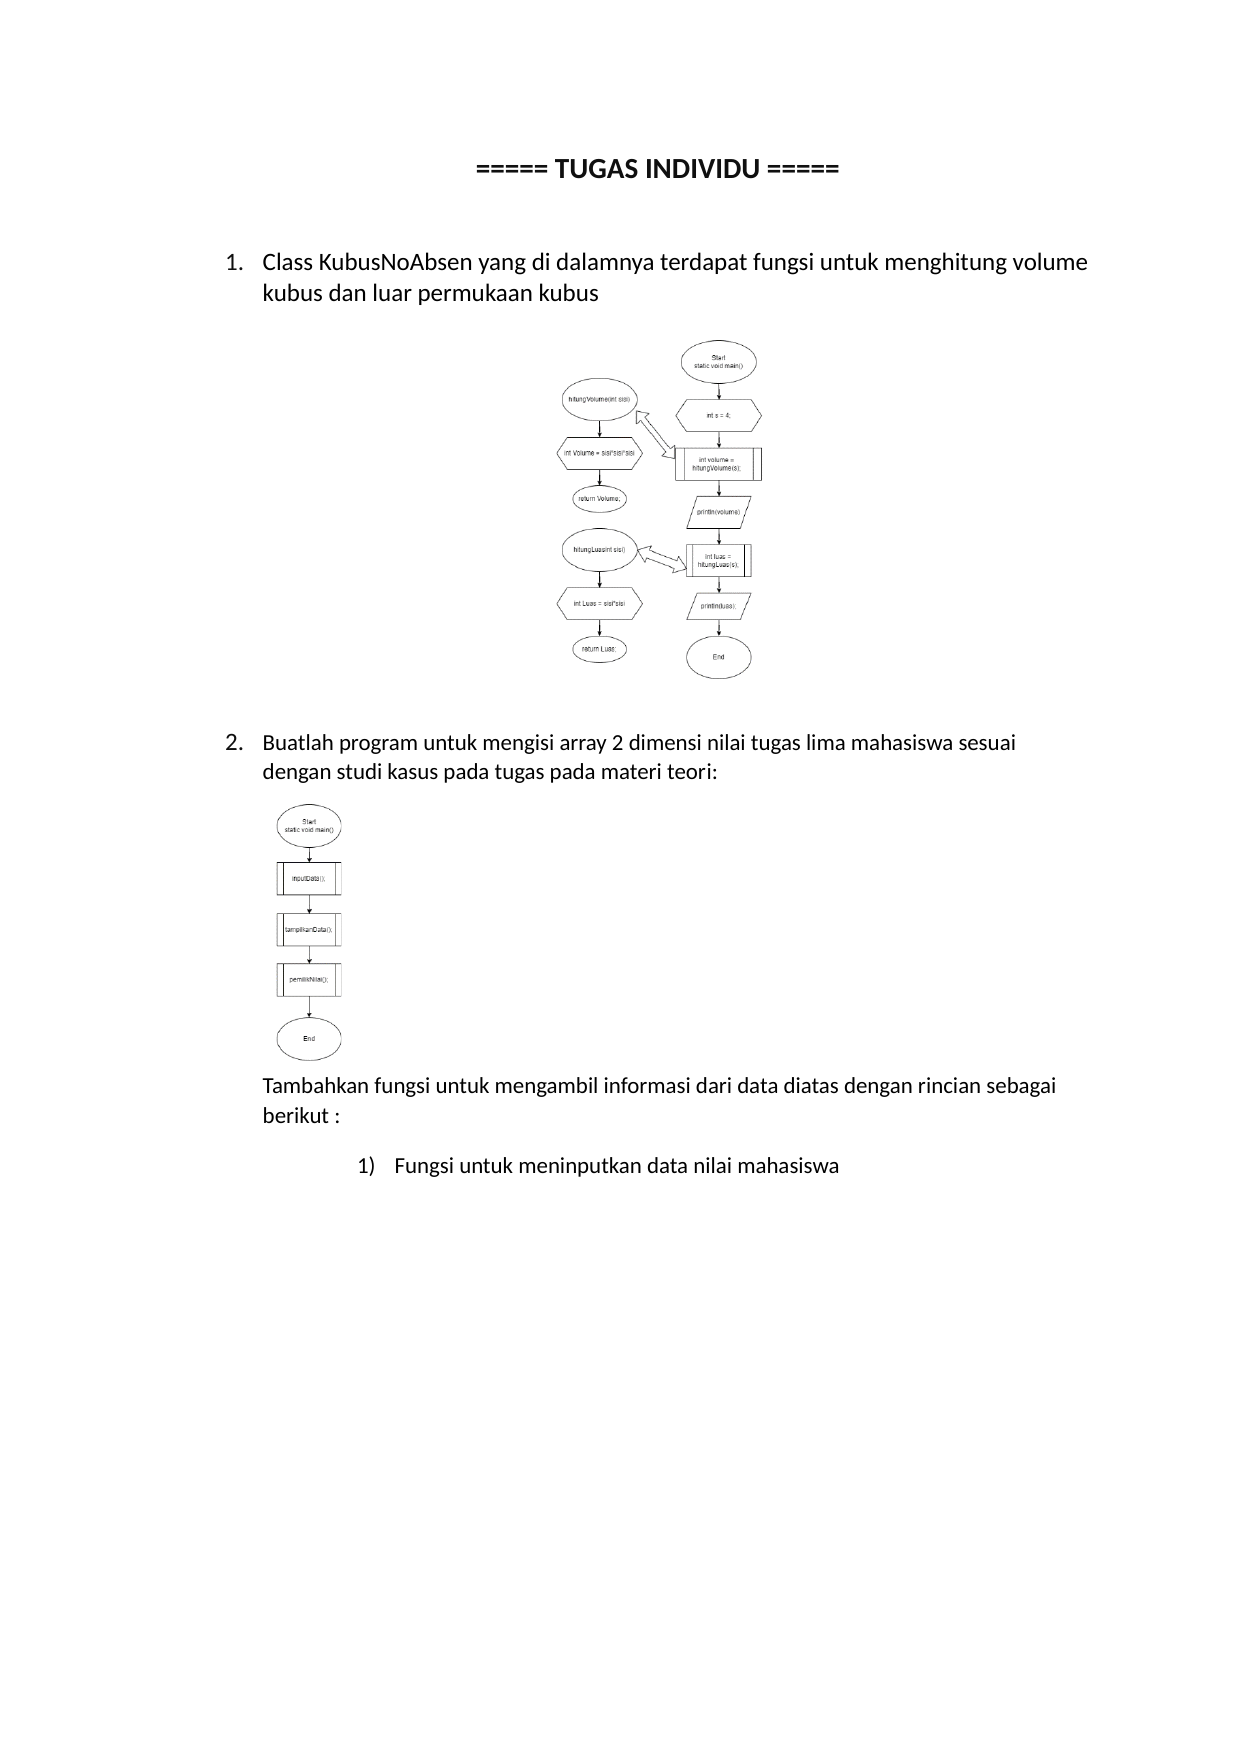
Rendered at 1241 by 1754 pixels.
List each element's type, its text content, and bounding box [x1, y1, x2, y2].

list Fungsi untuk meninputkan data nilai mahasiswa [357, 1151, 1090, 1179]
list Class KubusNoAbsen yang di dalamnya terdapat fungsi untuk menghitung volume kubus dan luar permukaan kubus [225, 246, 1090, 307]
picture [262, 804, 342, 1071]
picture [556, 340, 797, 705]
list ===== TUGAS INDIVIDU ===== [225, 150, 1090, 186]
list Buatlah program untuk mengisi array 2 dimensi nilai tugas lima mahasiswa sesuai dengan studi kasus pada tugas pada materi teori: [225, 727, 1090, 785]
list Tambahkan fungsi untuk mengambil informasi dari data diatas dengan rincian sebagai berikut : [262, 1071, 1090, 1129]
